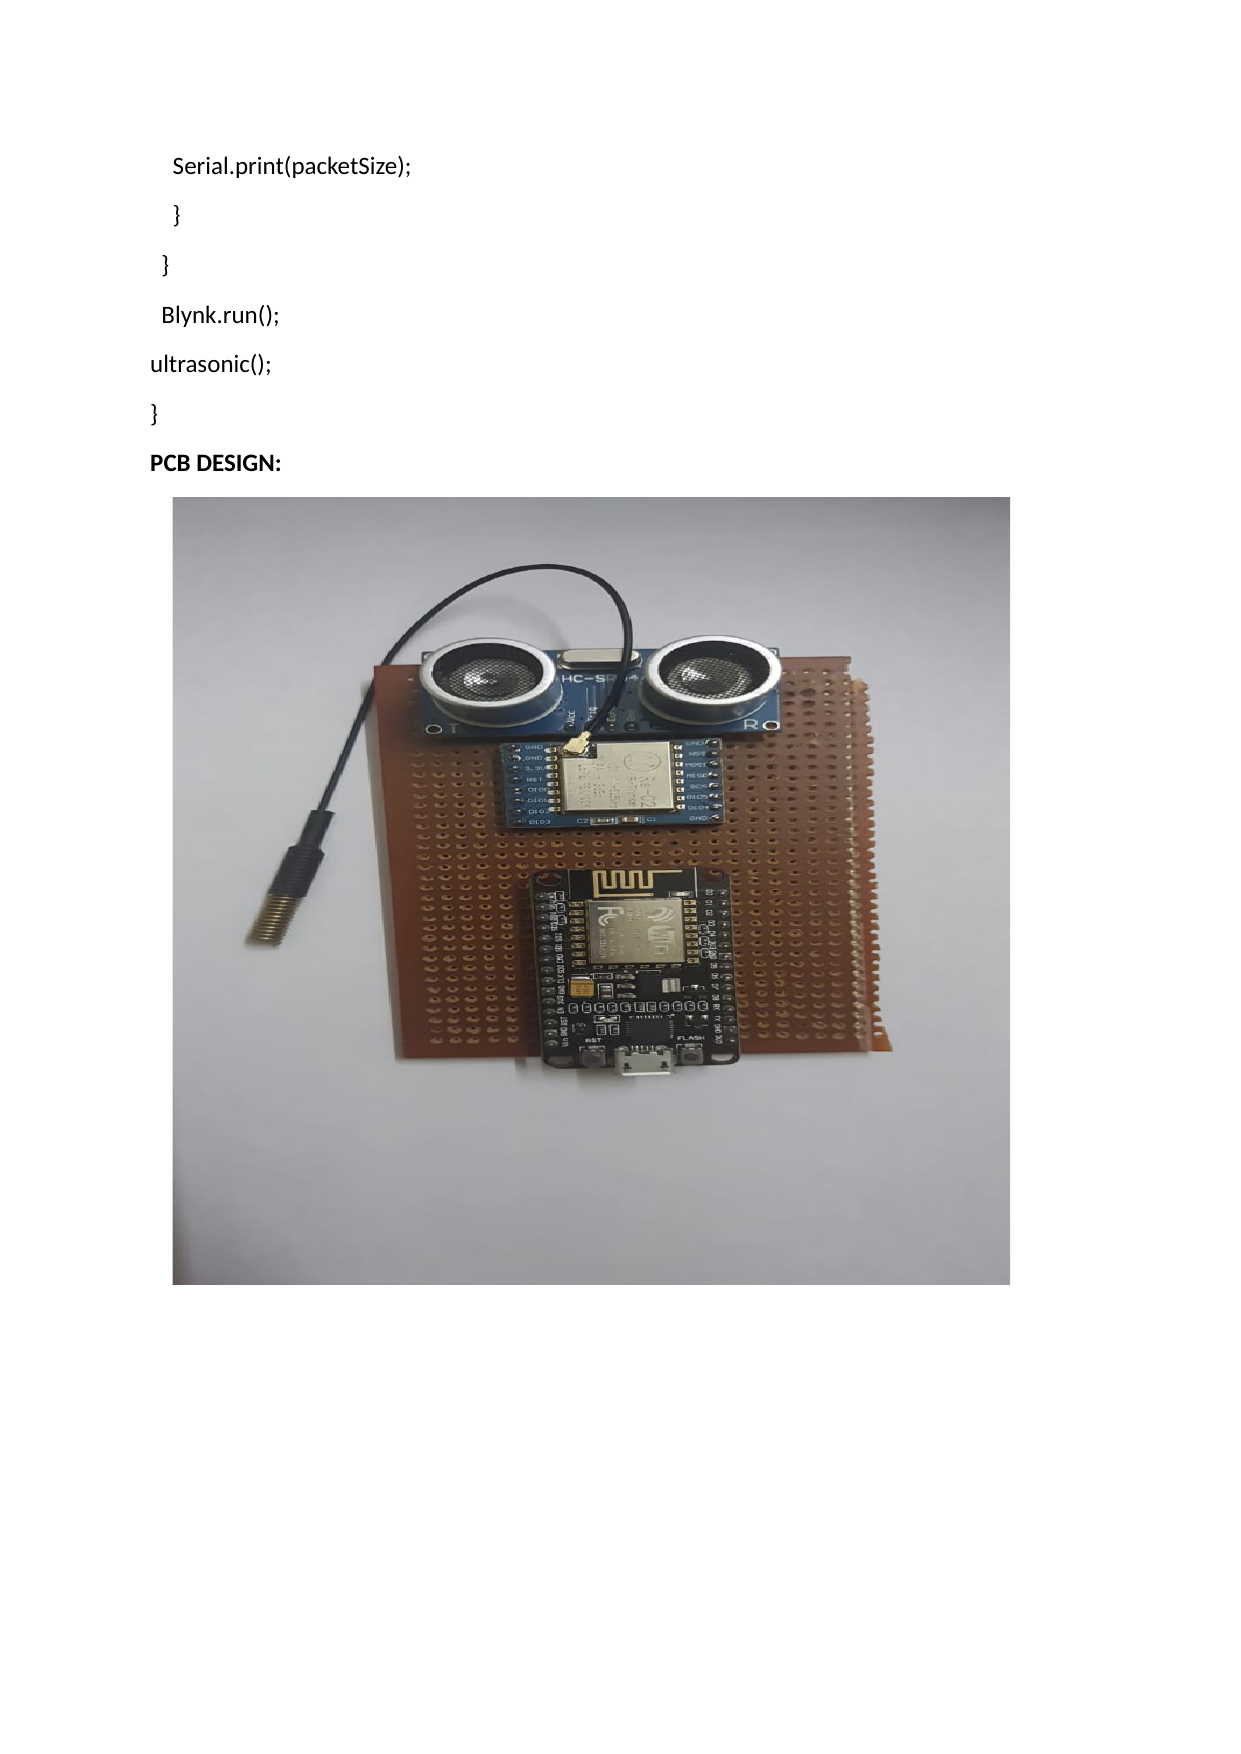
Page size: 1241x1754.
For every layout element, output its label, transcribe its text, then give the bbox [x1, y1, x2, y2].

text } [150, 199, 1090, 230]
text } [150, 398, 1090, 428]
picture [172, 497, 1010, 1285]
text ultrasonic(); [150, 348, 1090, 379]
text Blynk.run(); [150, 299, 1090, 329]
text Serial.print(packetSize); [150, 150, 1090, 181]
text PCB DESIGN: [150, 447, 1090, 478]
text } [150, 249, 1090, 280]
